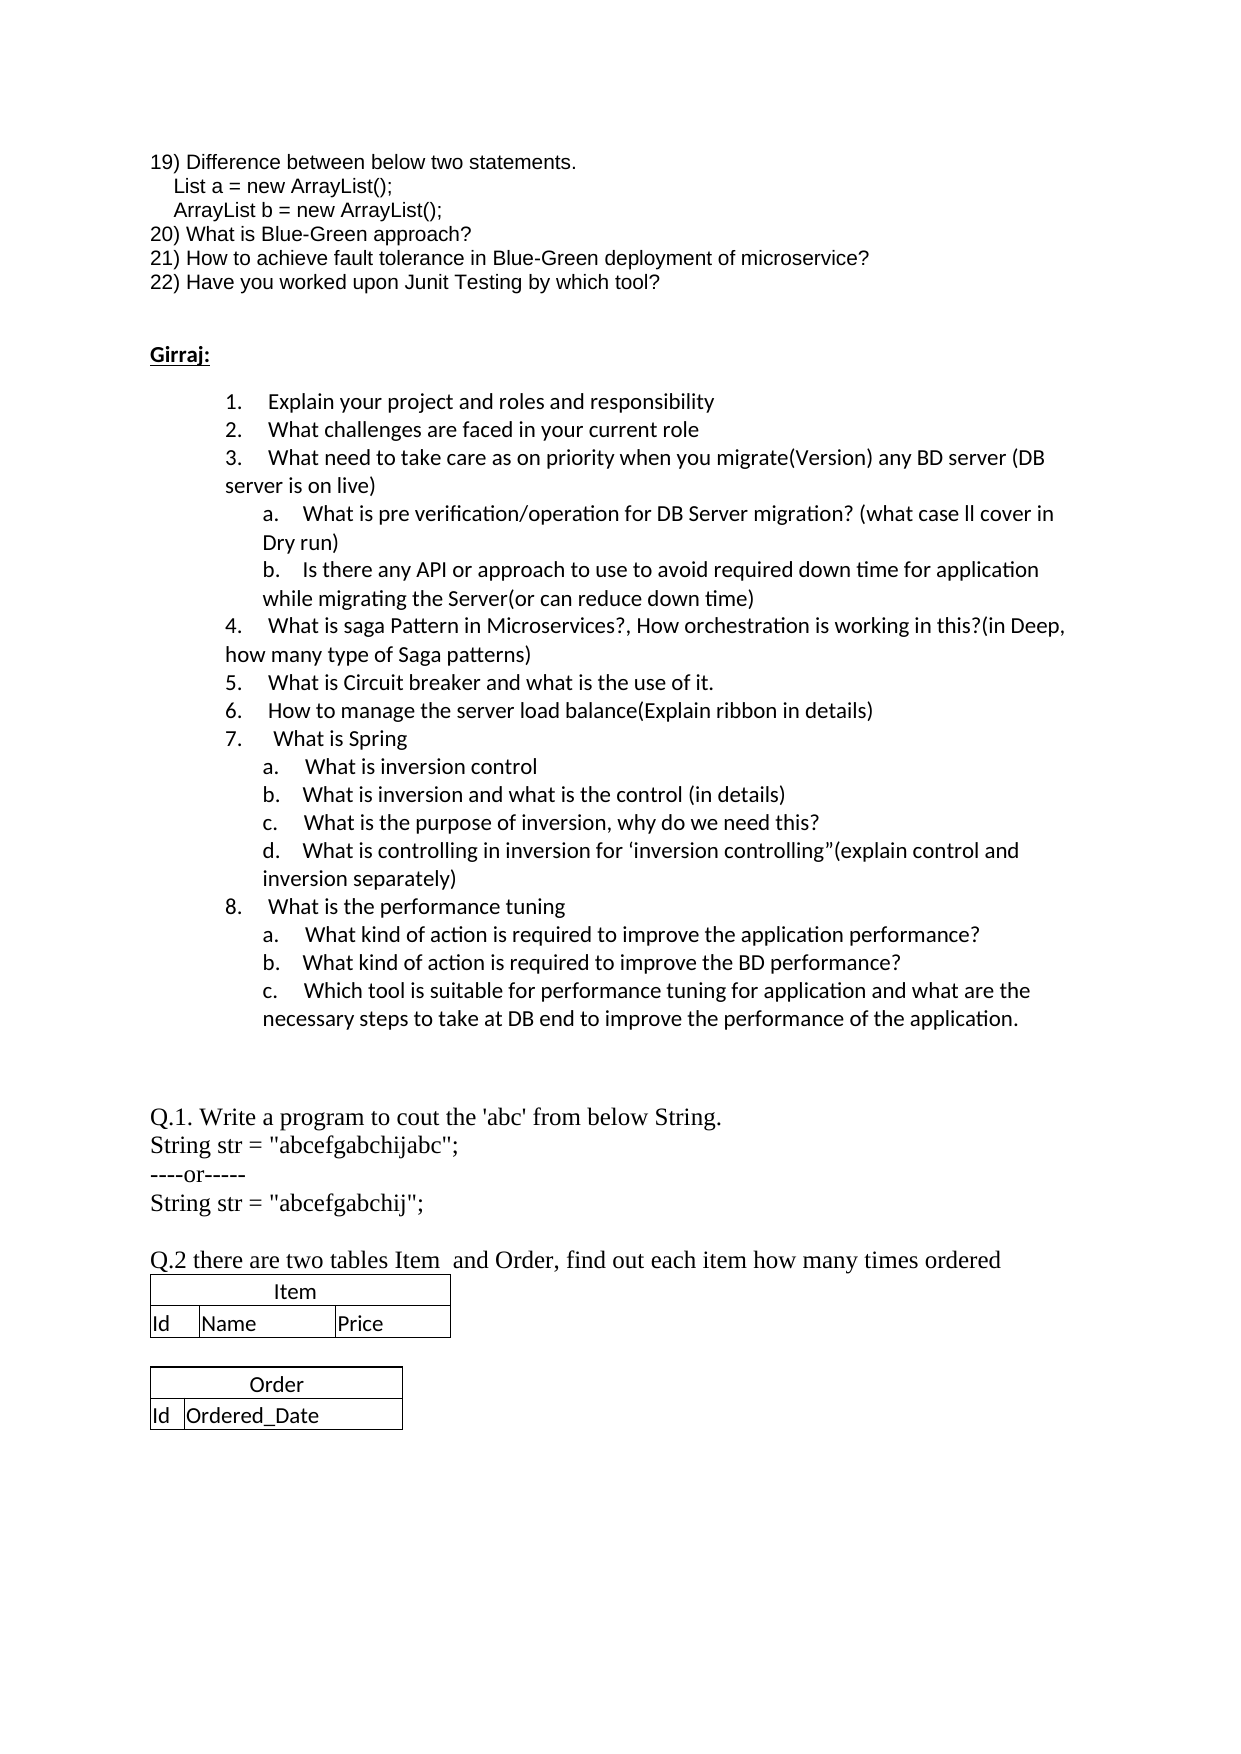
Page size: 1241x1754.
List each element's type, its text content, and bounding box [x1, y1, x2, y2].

table_cell Id [151, 1399, 184, 1429]
table_cell Price [336, 1306, 450, 1337]
text 2. What challenges are faced in your current role [225, 416, 1090, 443]
text 3. What need to take care as on priority when you migrate(Version) any BD server (DB server is on live) [225, 443, 1090, 499]
table_header Item [151, 1275, 450, 1305]
text 5. What is Circuit breaker and what is the use of it. [225, 668, 1090, 696]
text 4. What is saga Pattern in Microservices?, How orchestration is working in this?(in Deep, how many type of Saga patterns) [225, 612, 1090, 668]
text Q.1. Write a program to cout the 'abc' from below String. String str = "abcefgabchijabc"; ----or----- String str = "abcefgabchij"; [150, 1102, 1090, 1217]
text 8. What is the performance tuning [225, 892, 1090, 920]
text a. What is inversion control [262, 752, 1090, 780]
text b. What is inversion and what is the control (in details) [262, 780, 1090, 808]
table_cell Name [200, 1306, 335, 1337]
text 1. Explain your project and roles and responsibility [225, 387, 1090, 416]
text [150, 150, 1090, 294]
text 6. How to manage the server load balance(Explain ribbon in details) [225, 696, 1090, 724]
text b. What kind of action is required to improve the BD performance? [262, 948, 1090, 976]
text a. What kind of action is required to improve the application performance? [262, 920, 1090, 948]
text Girraj: [150, 341, 1090, 369]
text a. What is pre verification/operation for DB Server migration? (what case ll cover in Dry run) [262, 499, 1090, 556]
table_header Order [151, 1368, 402, 1398]
text b. Is there any API or approach to use to avoid required down time for application while migrating the Server(or can reduce down time) [262, 556, 1090, 612]
text Q.2 there are two tables Item and Order, find out each item how many times ordered [150, 1245, 1090, 1274]
table_cell Ordered_Date [185, 1399, 402, 1429]
text c. Which tool is suitable for performance tuning for application and what are the necessary steps to take at DB end to improve the performance of the application. [262, 976, 1090, 1032]
text d. What is controlling in inversion for ‘inversion controlling”(explain control and inversion separately) [262, 836, 1090, 892]
text 7. What is Spring [225, 724, 1090, 752]
table_cell Id [151, 1306, 199, 1337]
text c. What is the purpose of inversion, why do we need this? [262, 808, 1090, 836]
